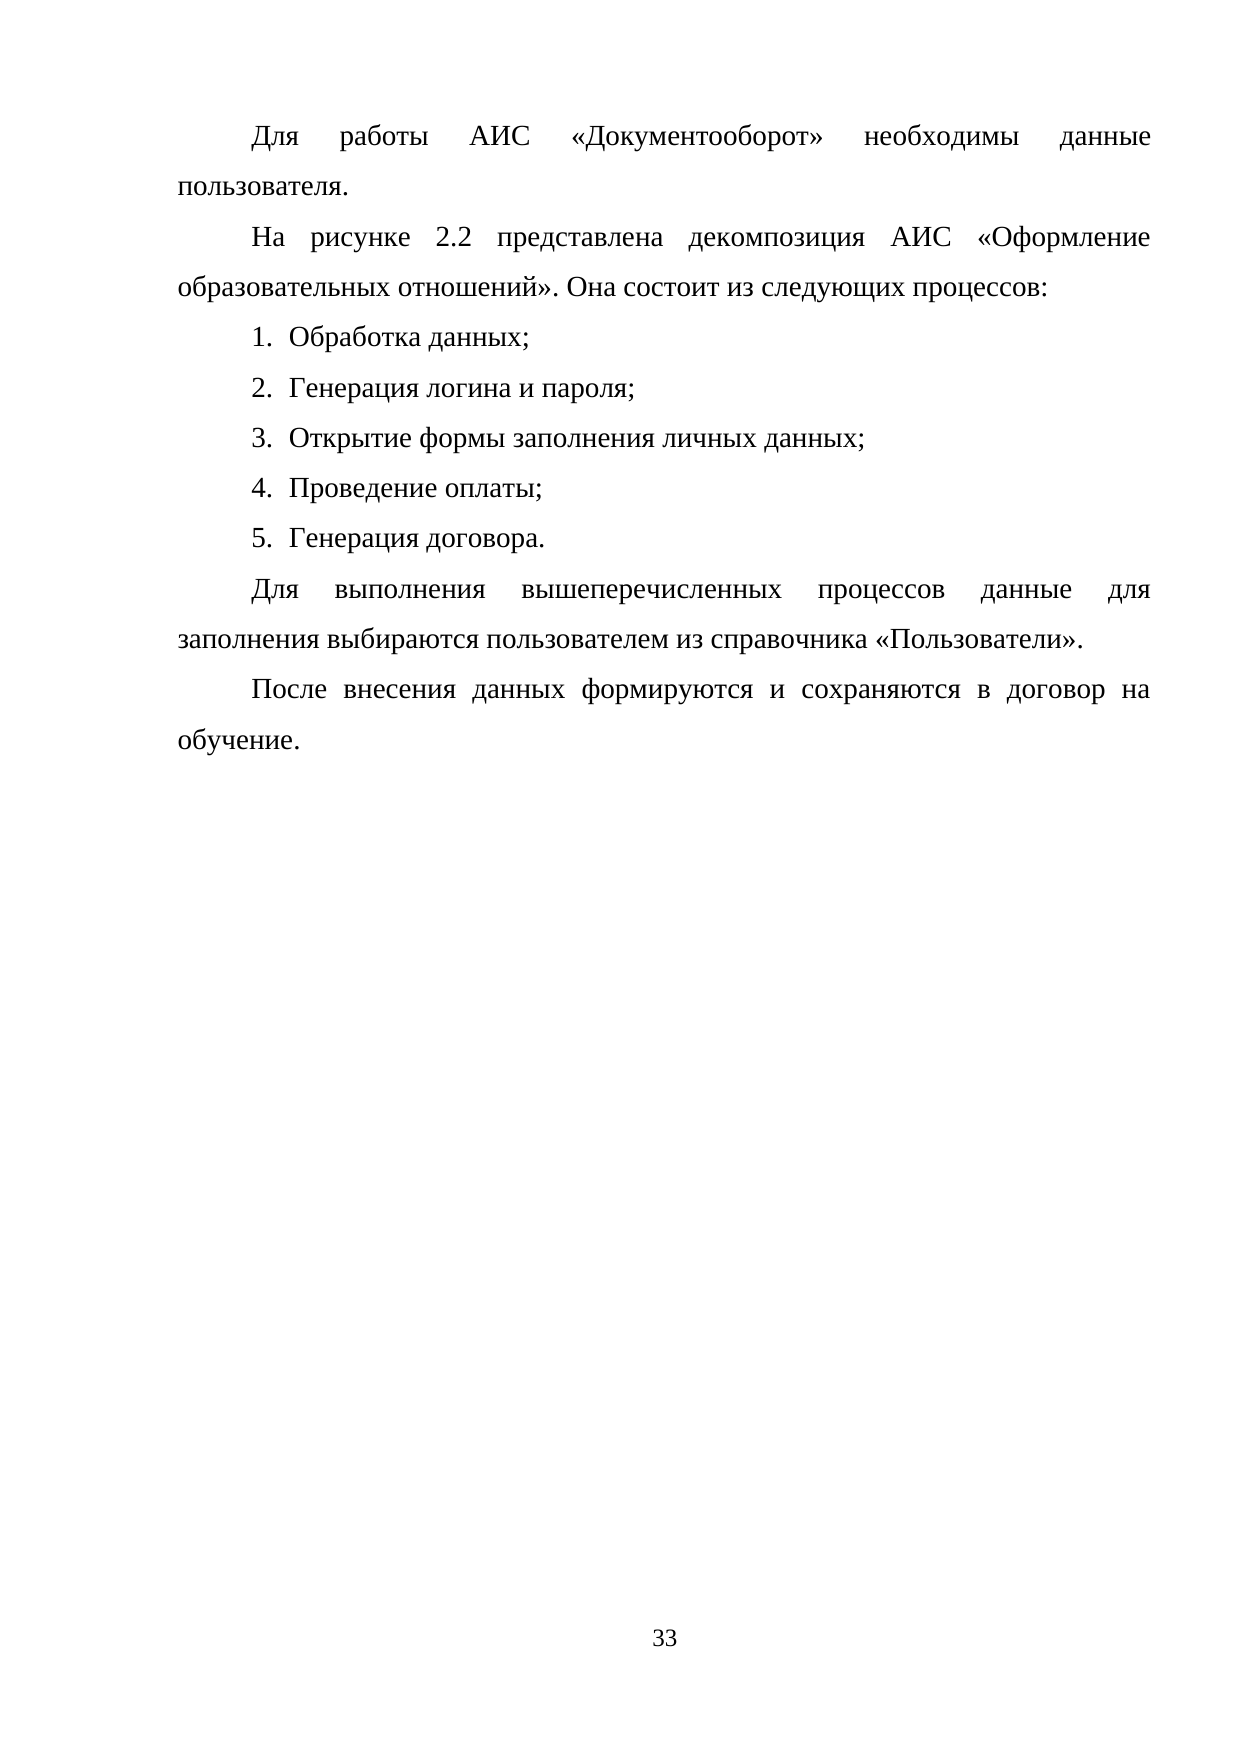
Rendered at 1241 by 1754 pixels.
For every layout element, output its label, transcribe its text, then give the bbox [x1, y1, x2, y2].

list Открытие формы заполнения личных данных; [251, 420, 1152, 453]
list Генерация договора. [251, 521, 1152, 554]
text Для выполнения вышеперечисленных процессов данные для заполнения выбираются пользователем из справочника «Пользователи». [177, 571, 1152, 655]
text После внесения данных формируются и сохраняются в договор на обучение. [177, 672, 1152, 755]
list Проведение оплаты; [251, 470, 1152, 504]
list Генерация логина и пароля; [251, 370, 1152, 403]
list Обработка данных; [251, 319, 1152, 353]
text Для работы АИС «Документооборот» необходимы данные пользователя. [177, 118, 1152, 202]
text На рисунке 2.2 представлена декомпозиция АИС «Оформление образовательных отношений». Она состоит из следующих процессов: [177, 219, 1152, 303]
